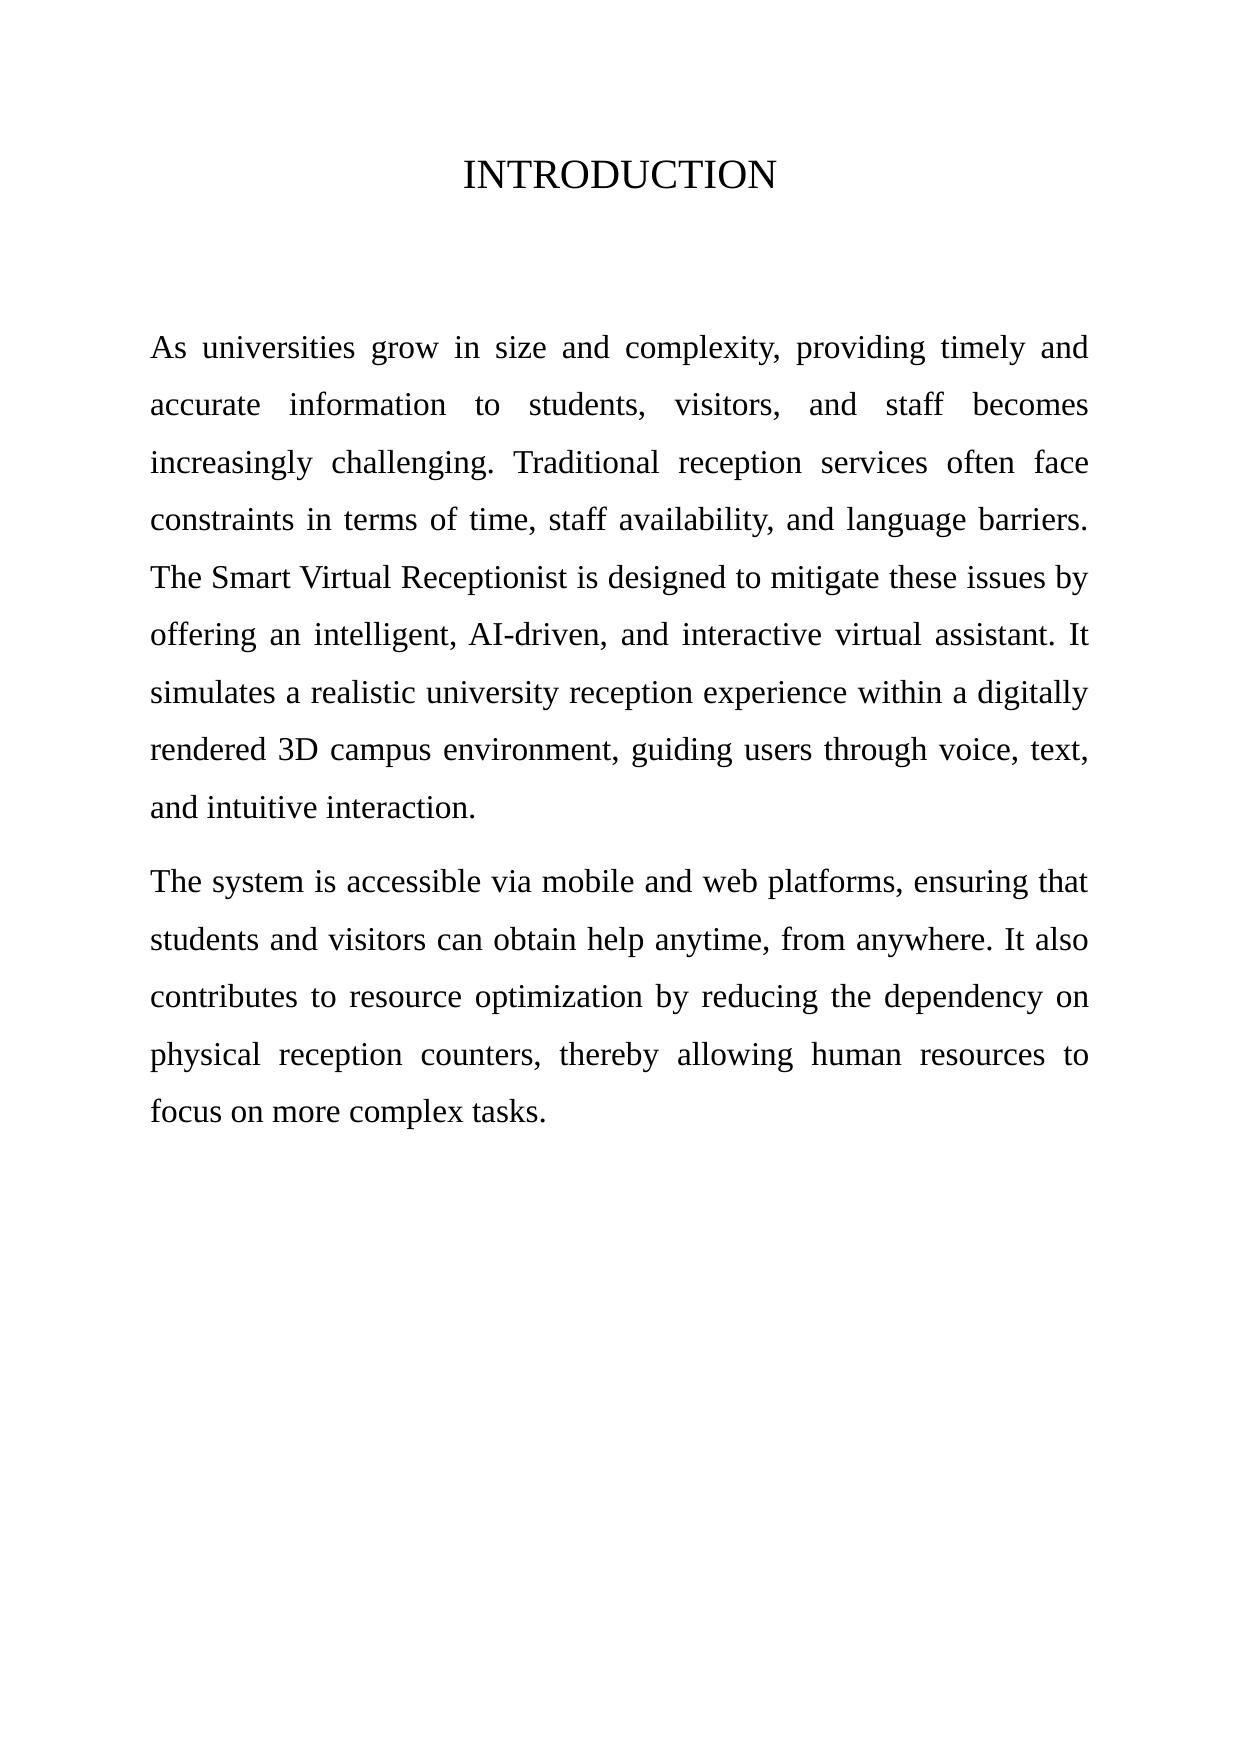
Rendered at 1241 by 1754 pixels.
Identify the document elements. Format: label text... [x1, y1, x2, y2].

text As universities grow in size and complexity, providing timely and accurate information to students, visitors, and staff becomes increasingly challenging. Traditional reception services often face constraints in terms of time, staff availability, and language barriers. The Smart Virtual Receptionist is designed to mitigate these issues by offering an intelligent, AI-driven, and interactive virtual assistant. It simulates a realistic university reception experience within a digitally rendered 3D campus environment, guiding users through voice, text, and intuitive interaction. [150, 327, 1090, 825]
text The system is accessible via mobile and web platforms, ensuring that students and visitors can obtain help anytime, from anywhere. It also contributes to resource optimization by reducing the dependency on physical reception counters, thereby allowing human resources to focus on more complex tasks. [150, 861, 1090, 1129]
text INTRODUCTION [150, 150, 1090, 198]
